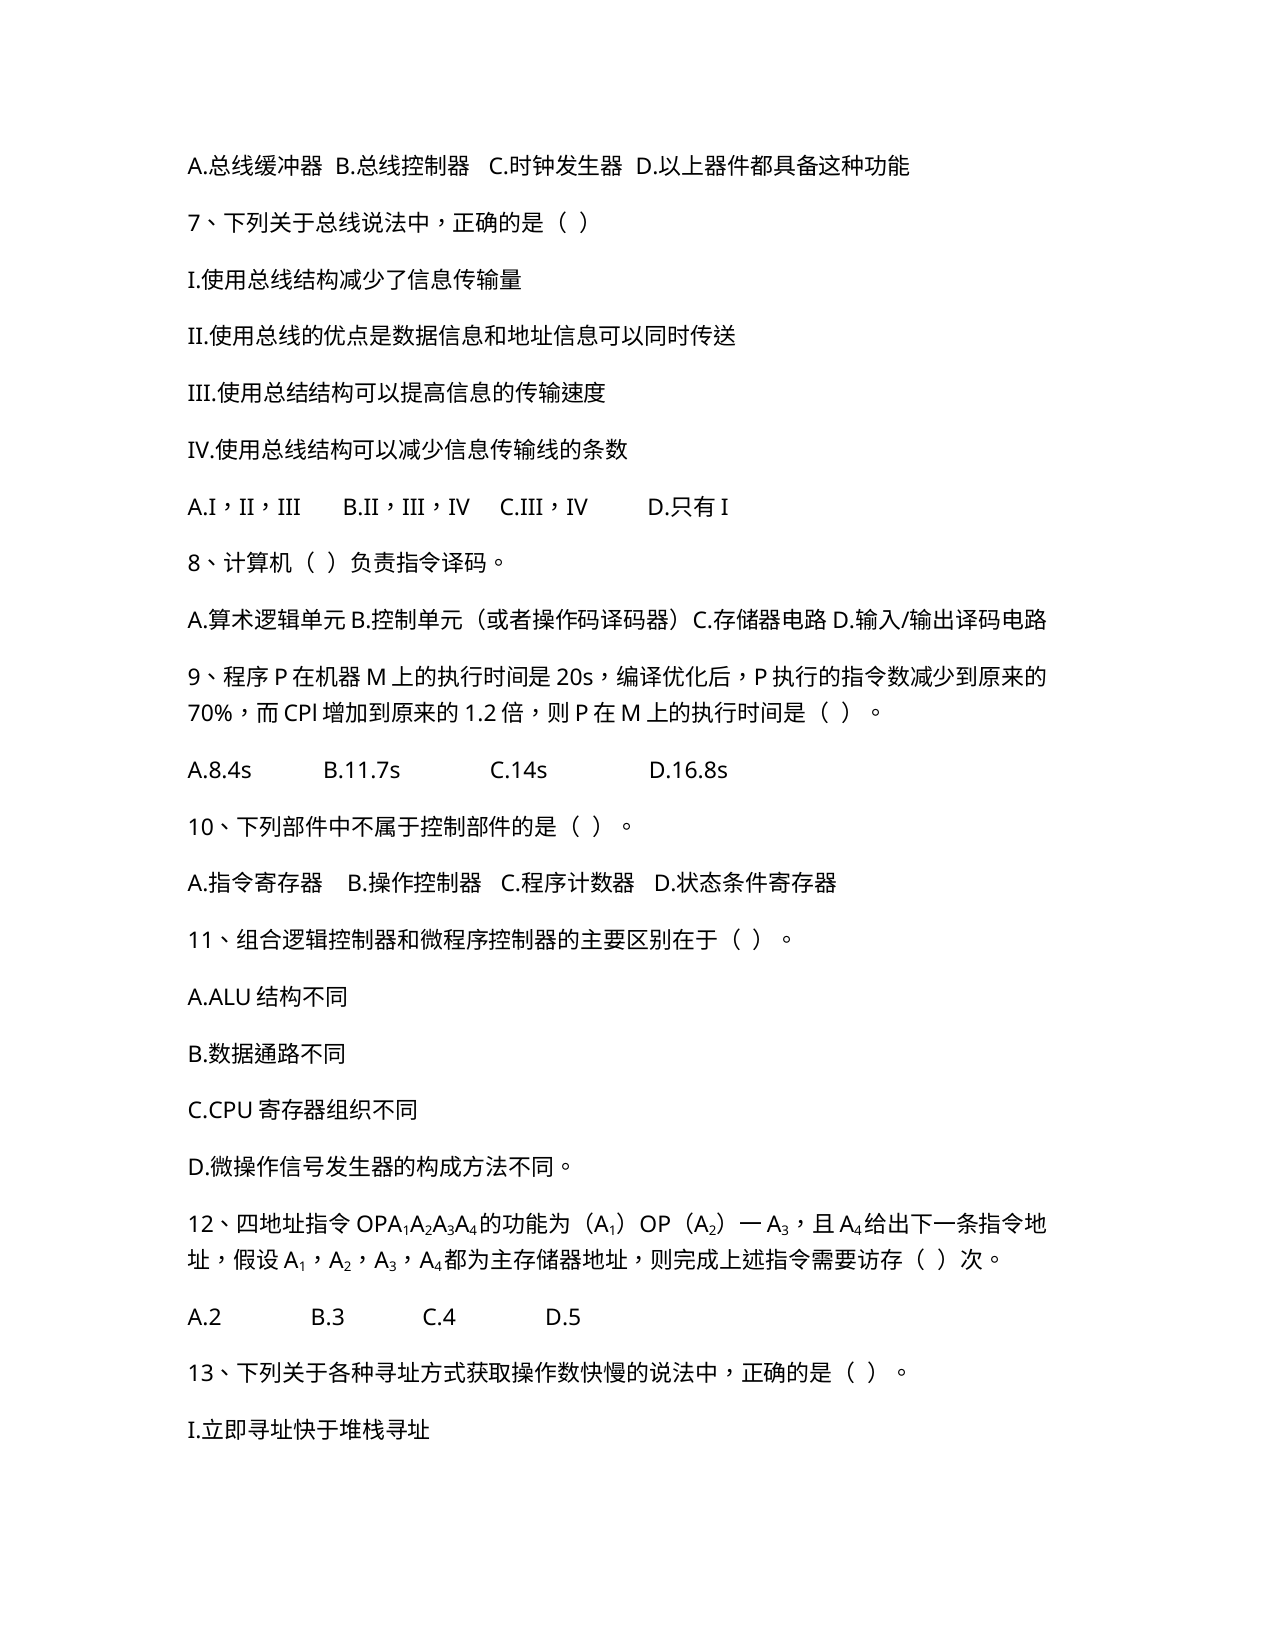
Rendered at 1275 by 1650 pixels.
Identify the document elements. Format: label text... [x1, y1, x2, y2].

text II.使用总线的优点是数据信息和地址信息可以同时传送 [187, 320, 1087, 352]
text 13、下列关于各种寻址方式获取操作数快慢的说法中，正确的是（ ）。 [187, 1357, 1087, 1388]
text 8、计算机（ ）负责指令译码。 [187, 547, 1087, 579]
text D.微操作信号发生器的构成方法不同。 [187, 1151, 1087, 1182]
text 11、组合逻辑控制器和微程序控制器的主要区别在于（ ）。 [187, 924, 1087, 955]
text A.2 B.3 C.4 D.5 [187, 1301, 1087, 1332]
text 10、下列部件中不属于控制部件的是（ ）。 [187, 810, 1087, 842]
text III.使用总结结构可以提高信息的传输速度 [187, 377, 1087, 408]
text A.指令寄存器 B.操作控制器 C.程序计数器 D.状态条件寄存器 [187, 867, 1087, 898]
text 7、下列关于总线说法中，正确的是（ ） [187, 207, 1087, 238]
text I.使用总线结构减少了信息传输量 [187, 263, 1087, 295]
text A.8.4s B.11.7s C.14s D.16.8s [187, 754, 1087, 785]
text A.算术逻辑单元B.控制单元（或者操作码译码器）C.存储器电路D.输入/输出译码电路 [187, 604, 1087, 635]
text A.ALU结构不同 [187, 981, 1087, 1012]
text A.总线缓冲器 B.总线控制器 C.时钟发生器 D.以上器件都具备这种功能 [187, 150, 1087, 181]
text I.立即寻址快于堆栈寻址 [187, 1414, 1087, 1445]
text C.CPU寄存器组织不同 [187, 1094, 1087, 1126]
text 9、程序P在机器M上的执行时间是20s，编译优化后，P执行的指令数减少到原来的70%，而CPl增加到原来的1.2倍，则P在M上的执行时间是（ ）。 [187, 661, 1087, 728]
text A.I，II，III B.II，III，IV C.III，IV D.只有I [187, 491, 1087, 522]
text 12、四地址指令OPA1A2A3A4的功能为（A1）OP（A2）一A3，且A4给出下一条指令地址，假设A1，A2，A3，A4都为主存储器地址，则完成上述指令需要访存（ ）次。 [187, 1208, 1087, 1275]
text B.数据通路不同 [187, 1037, 1087, 1069]
text IV.使用总线结构可以减少信息传输线的条数 [187, 434, 1087, 465]
